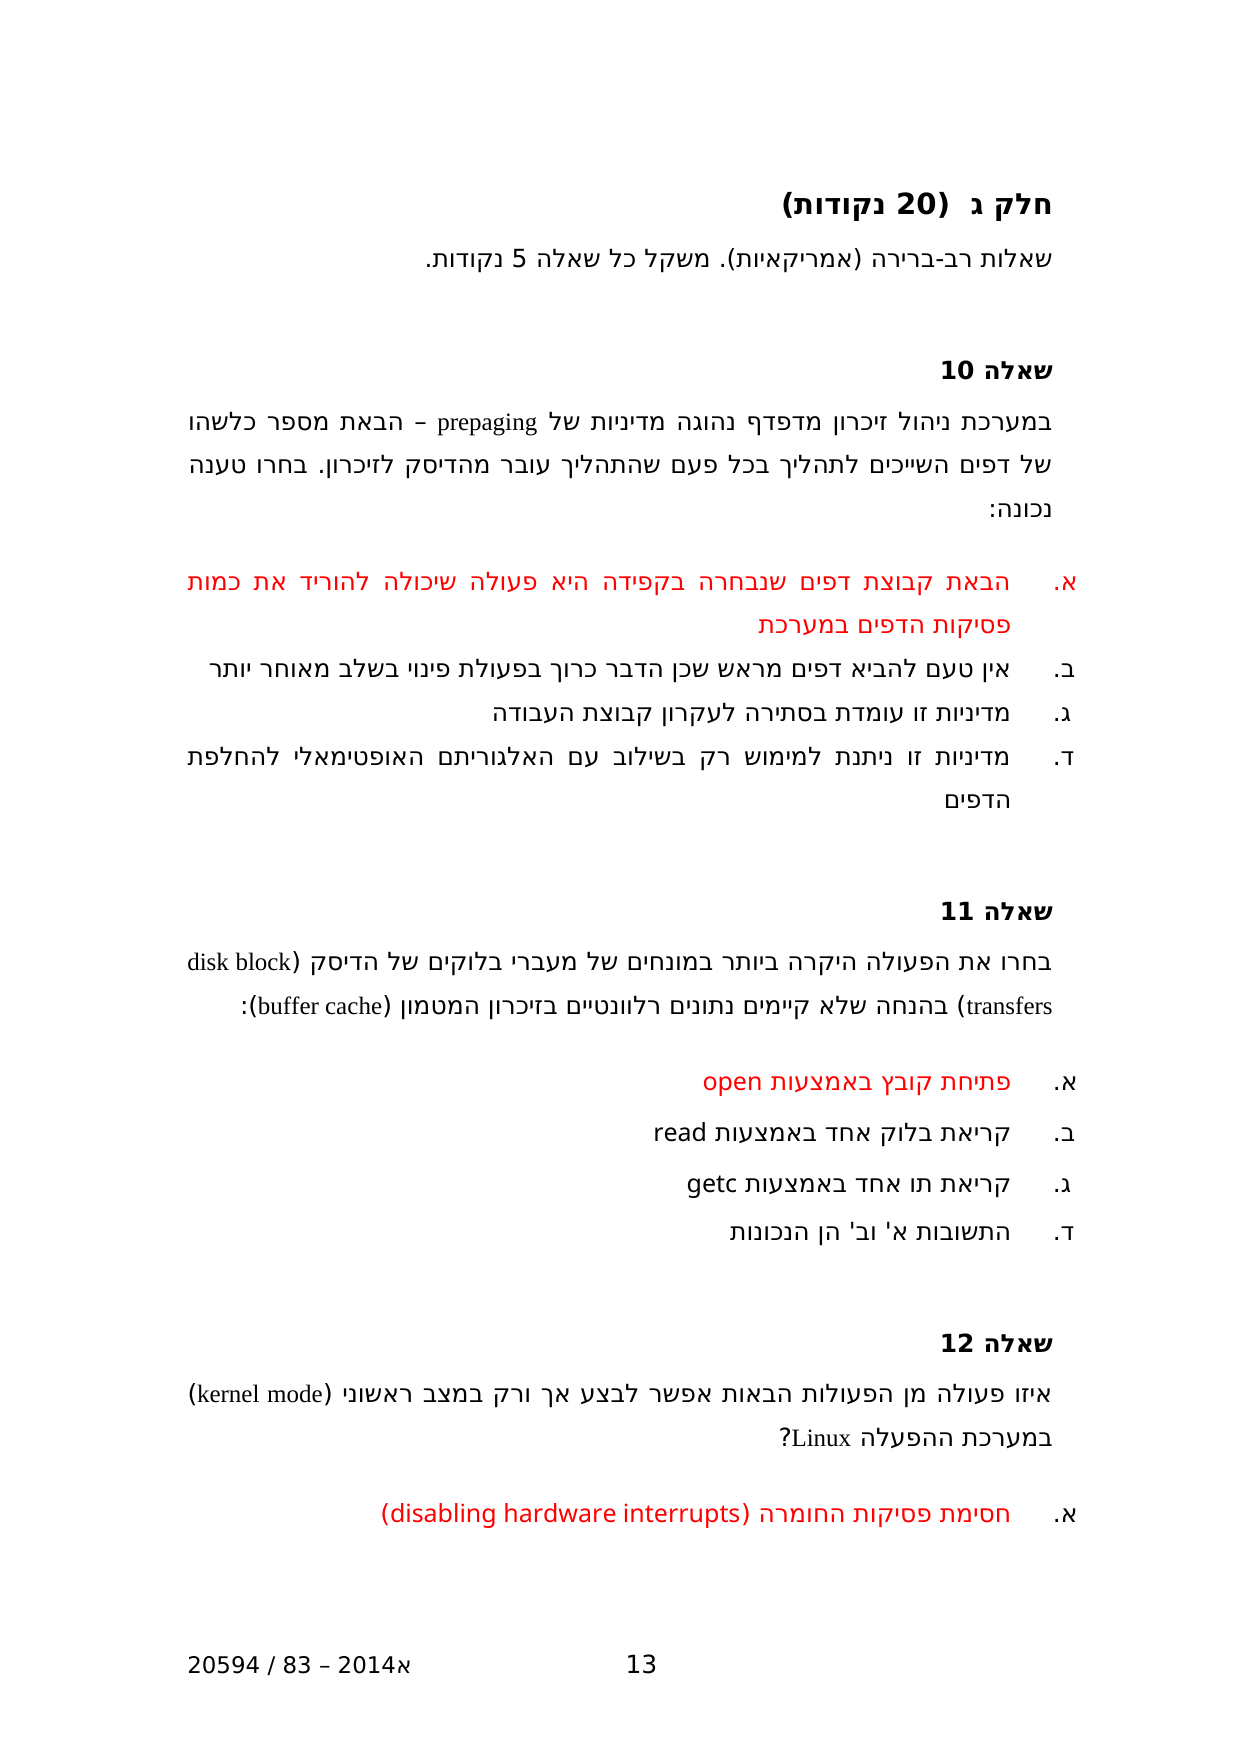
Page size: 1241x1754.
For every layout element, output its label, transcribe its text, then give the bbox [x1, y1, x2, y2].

subtitle שאלה 12 [187, 1329, 1053, 1358]
text במערכת ניהול זיכרון מדפדף נהוגה מדיניות של prepaging – הבאת מספר כלשהו של דפים השייכים לתהליך בכל פעם שהתהליך עובר מהדיסק לזיכרון. בחרו טענה נכונה: [187, 407, 1053, 523]
text שאלות רב-ברירה (אמריקאיות). משקל כל שאלה 5 נקודות. [187, 245, 1053, 274]
list התשובות א' וב' הן הנכונות [187, 1217, 1053, 1246]
list הבאת קבוצת דפים שנבחרה בקפידה היא פעולה שיכולה להוריד את כמות פסיקות הדפים במערכת [187, 567, 1053, 639]
list פתיחת קובץ באמצעות open [187, 1064, 1053, 1098]
list מדיניות זו ניתנת למימוש רק בשילוב עם האלגוריתם האופטימאלי להחלפת הדפים [187, 742, 1053, 814]
list קריאת תו אחד באמצעות getc [187, 1166, 1053, 1200]
list חסימת פסיקות החומרה (disabling hardware interrupts) [187, 1495, 1053, 1529]
list קריאת בלוק אחד באמצעות read [187, 1115, 1053, 1149]
subtitle חלק ג (20 נקודות) [187, 187, 1053, 221]
text בחרו את הפעולה היקרה ביותר במונחים של מעברי בלוקים של הדיסק (disk block transfers) בהנחה שלא קיימים נתונים רלוונטיים בזיכרון המטמון (buffer cache): [187, 947, 1053, 1020]
list מדיניות זו עומדת בסתירה לעקרון קבוצת העבודה [187, 698, 1053, 727]
list אין טעם להביא דפים מראש שכן הדבר כרוך בפעולת פינוי בשלב מאוחר יותר [187, 654, 1053, 683]
subtitle שאלה 11 [187, 897, 1053, 926]
text איזו פעולה מן הפעולות הבאות אפשר לבצע אך ורק במצב ראשוני (kernel mode) במערכת ההפעלה Linux? [187, 1379, 1053, 1452]
subtitle שאלה 10 [187, 357, 1053, 386]
